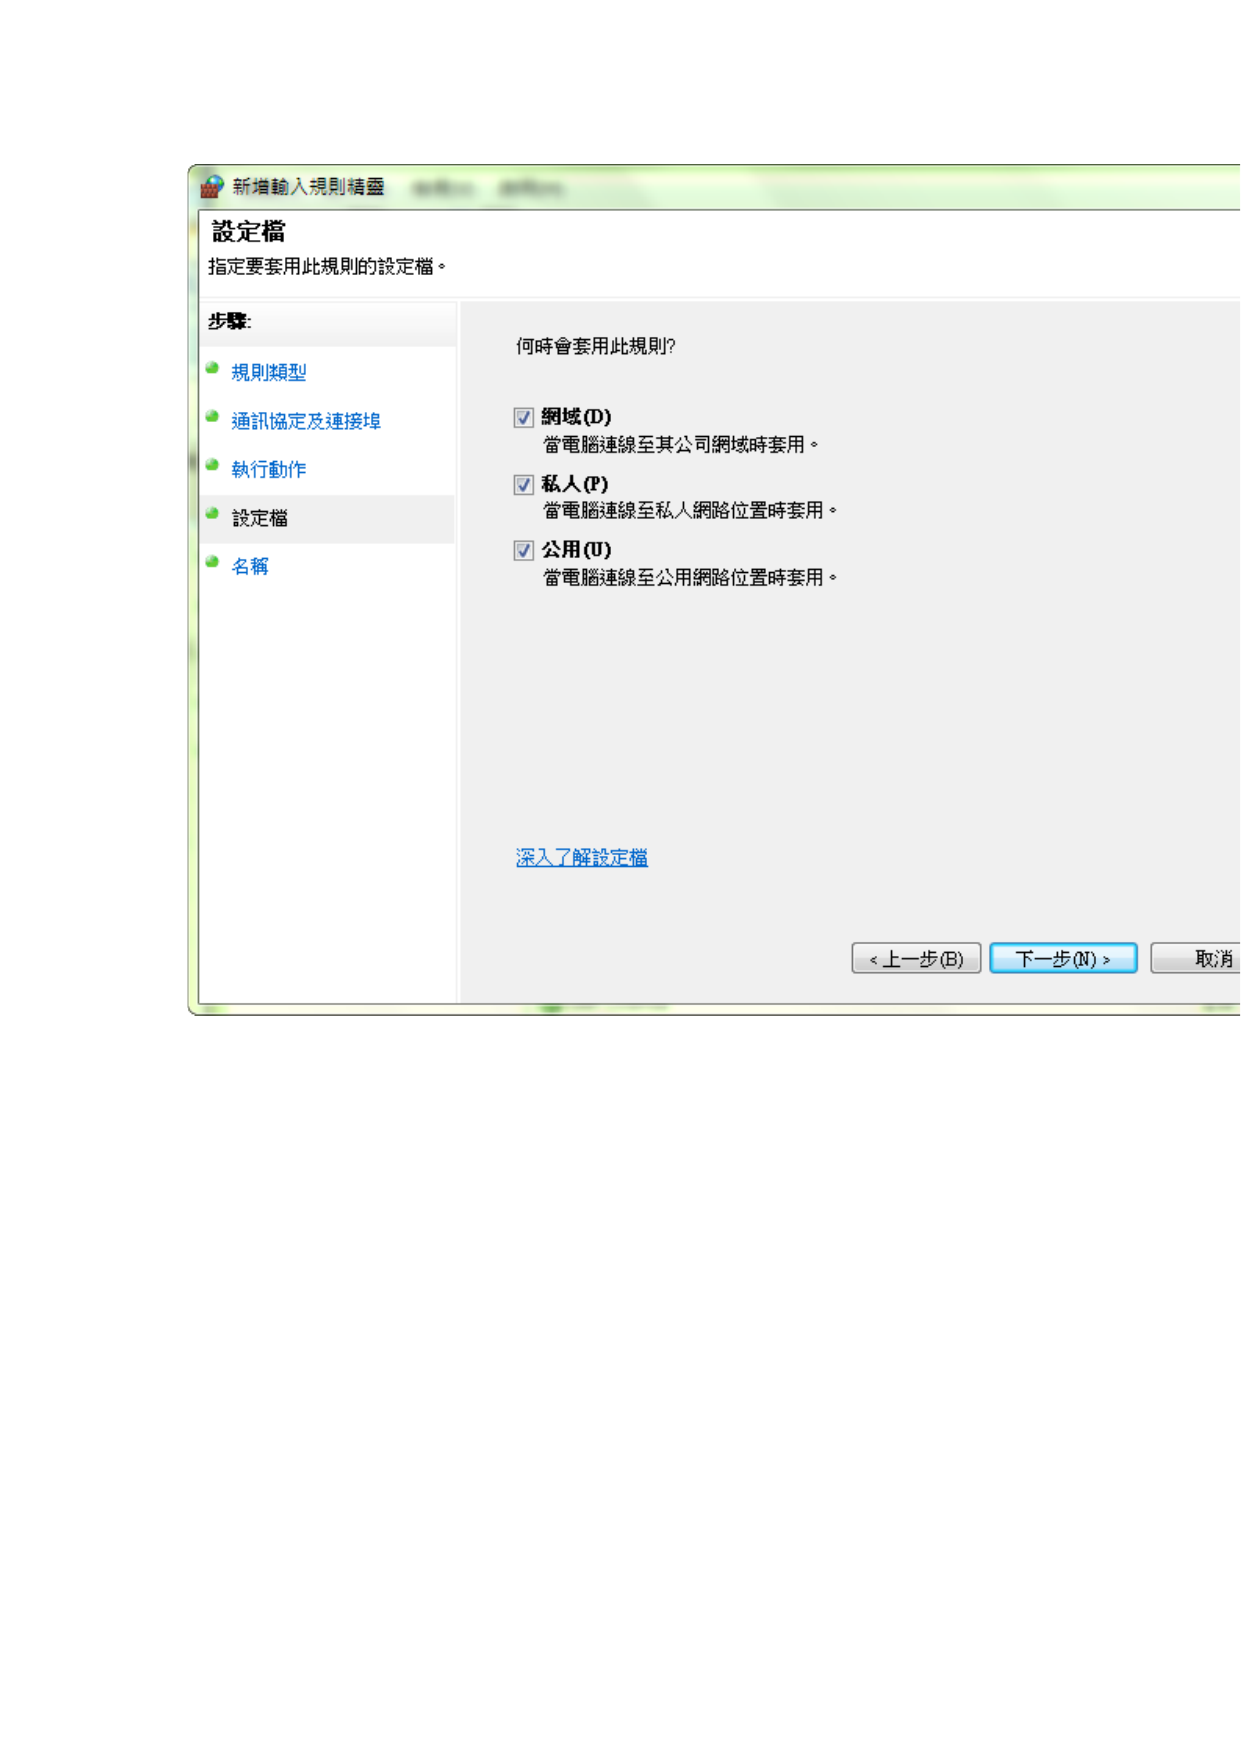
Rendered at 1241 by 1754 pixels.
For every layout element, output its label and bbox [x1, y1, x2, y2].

picture [187, 164, 1241, 1016]
